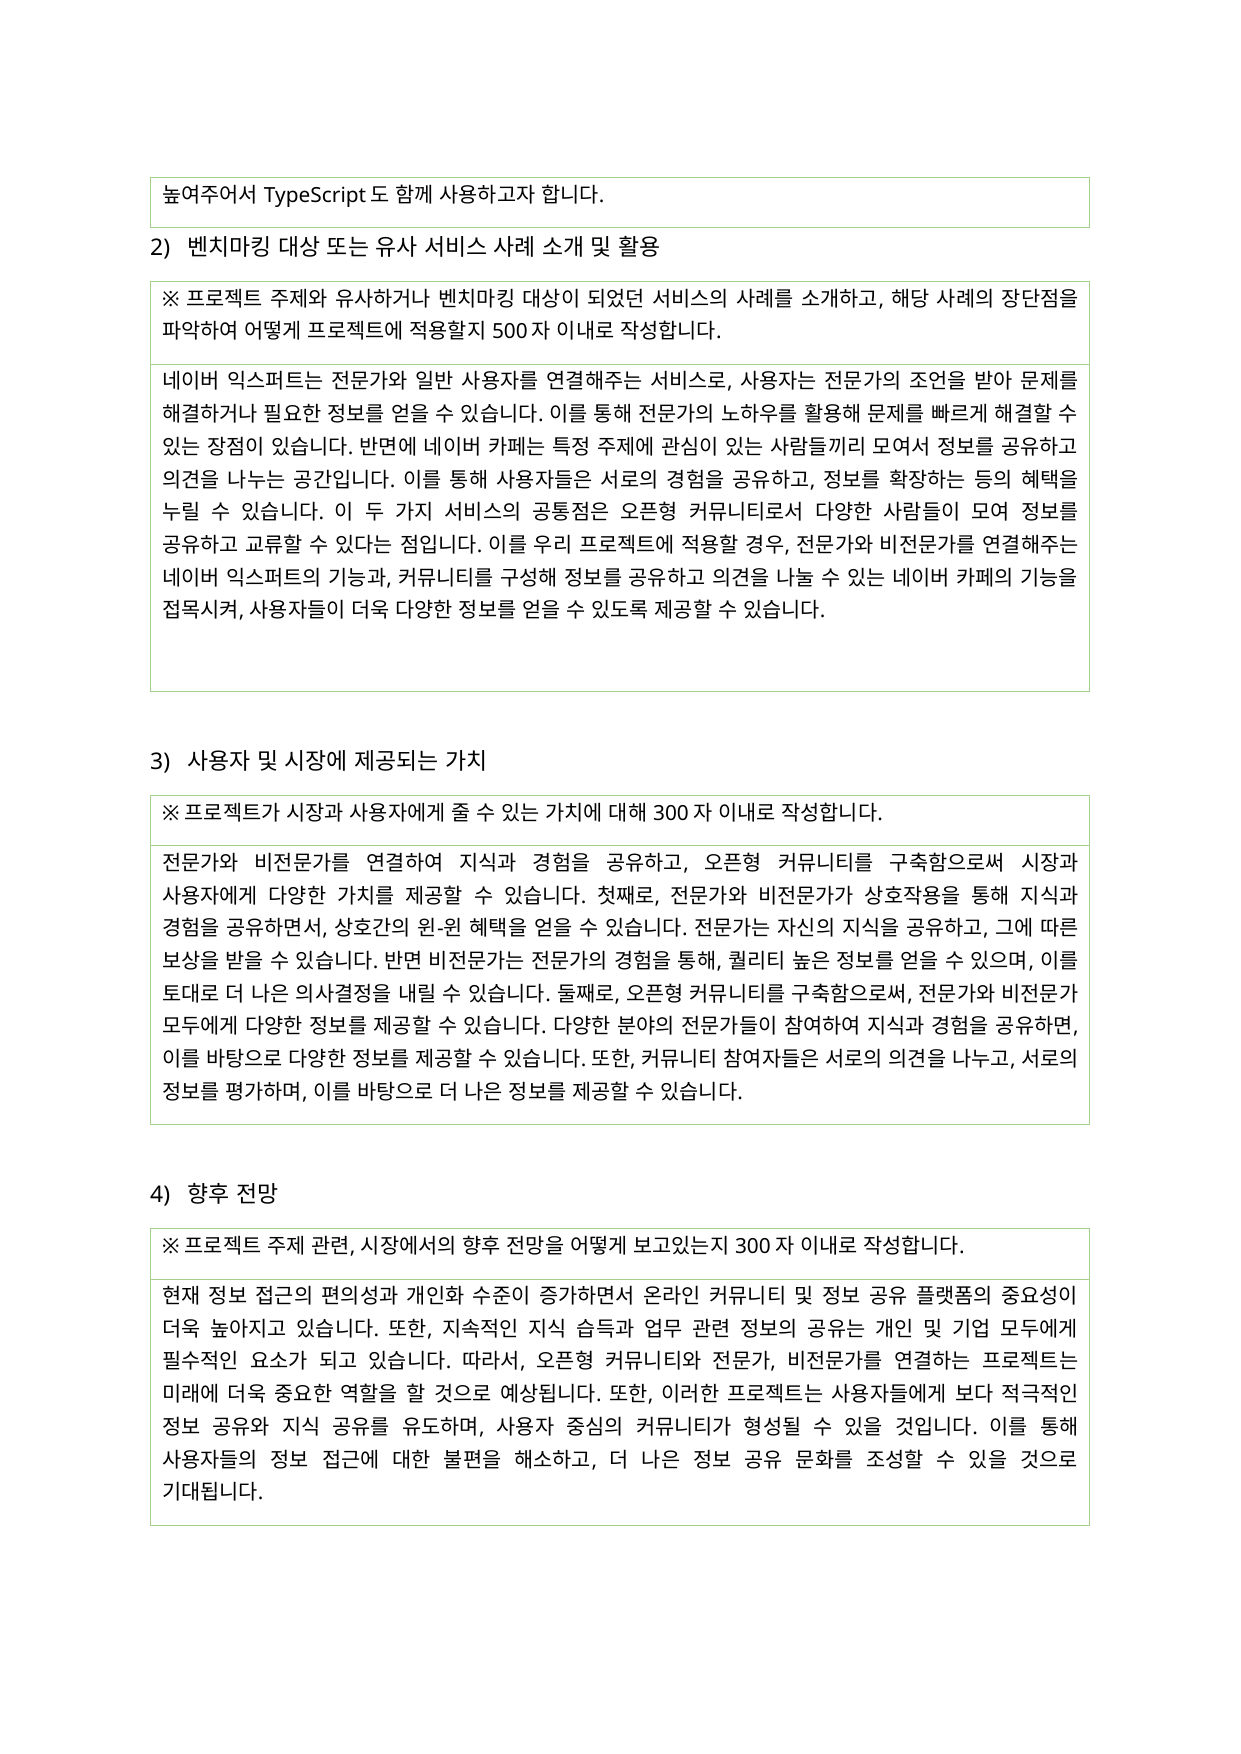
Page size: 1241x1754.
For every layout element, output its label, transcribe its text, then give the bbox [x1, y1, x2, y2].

table_cell 네이버 익스퍼트는 전문가와 일반 사용자를 연결해주는 서비스로, 사용자는 전문가의 조언을 받아 문제를 해결하거나 필요한 정보를 얻을 수 있습니다. 이를 통해 전문가의 노하우를 활용해 문제를 빠르게 해결할 수 있는 장점이 있습니다. 반면에 네이버 카페는 특정 주제에 관심이 있는 사람들끼리 모여서 정보를 공유하고 의견을 나누는 공간입니다. 이를 통해 사용자들은 서로의 경험을 공유하고, 정보를 확장하는 등의 혜택을 누릴 수 있습니다. 이 두 가지 서비스의 공통점은 오픈형 커뮤니티로서 다양한 사람들이 모여 정보를 공유하고 교류할 수 있다는 점입니다. 이를 우리 프로젝트에 적용할 경우, 전문가와 비전문가를 연결해주는 네이버 익스퍼트의 기능과, 커뮤니티를 구성해 정보를 공유하고 의견을 나눌 수 있는 네이버 카페의 기능을 접목시켜, 사용자들이 더욱 다양한 정보를 얻을 수 있도록 제공할 수 있습니다. [151, 365, 1089, 691]
list 사용자 및 시장에 제공되는 가치 [150, 742, 1090, 776]
table_header ※ 프로젝트 주제와 유사하거나 벤치마킹 대상이 되었던 서비스의 사례를 소개하고, 해당 사례의 장단점을 파악하여 어떻게 프로젝트에 적용할지 500자 이내로 작성합니다. [151, 282, 1089, 364]
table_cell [151, 178, 1089, 227]
table_header ※ 프로젝트가 시장과 사용자에게 줄 수 있는 가치에 대해 300자 이내로 작성합니다. [151, 796, 1089, 845]
table_cell 전문가와 비전문가를 연결하여 지식과 경험을 공유하고, 오픈형 커뮤니티를 구축함으로써 시장과 사용자에게 다양한 가치를 제공할 수 있습니다. 첫째로, 전문가와 비전문가가 상호작용을 통해 지식과 경험을 공유하면서, 상호간의 윈-윈 혜택을 얻을 수 있습니다. 전문가는 자신의 지식을 공유하고, 그에 따른 보상을 받을 수 있습니다. 반면 비전문가는 전문가의 경험을 통해, 퀄리티 높은 정보를 얻을 수 있으며, 이를 토대로 더 나은 의사결정을 내릴 수 있습니다. 둘째로, 오픈형 커뮤니티를 구축함으로써, 전문가와 비전문가 모두에게 다양한 정보를 제공할 수 있습니다. 다양한 분야의 전문가들이 참여하여 지식과 경험을 공유하면, 이를 바탕으로 다양한 정보를 제공할 수 있습니다. 또한, 커뮤니티 참여자들은 서로의 의견을 나누고, 서로의 정보를 평가하며, 이를 바탕으로 더 나은 정보를 제공할 수 있습니다. [151, 846, 1089, 1124]
table_header ※ 프로젝트 주제 관련, 시장에서의 향후 전망을 어떻게 보고있는지 300자 이내로 작성합니다. [151, 1229, 1089, 1278]
list 향후 전망 [150, 1176, 1090, 1209]
table_cell 현재 정보 접근의 편의성과 개인화 수준이 증가하면서 온라인 커뮤니티 및 정보 공유 플랫폼의 중요성이 더욱 높아지고 있습니다. 또한, 지속적인 지식 습득과 업무 관련 정보의 공유는 개인 및 기업 모두에게 필수적인 요소가 되고 있습니다. 따라서, 오픈형 커뮤니티와 전문가, 비전문가를 연결하는 프로젝트는 미래에 더욱 중요한 역할을 할 것으로 예상됩니다. 또한, 이러한 프로젝트는 사용자들에게 보다 적극적인 정보 공유와 지식 공유를 유도하며, 사용자 중심의 커뮤니티가 형성될 수 있을 것입니다. 이를 통해 사용자들의 정보 접근에 대한 불편을 해소하고, 더 나은 정보 공유 문화를 조성할 수 있을 것으로 기대됩니다. [151, 1280, 1089, 1525]
list 벤치마킹 대상 또는 유사 서비스 사례 소개 및 활용 [150, 228, 1090, 262]
